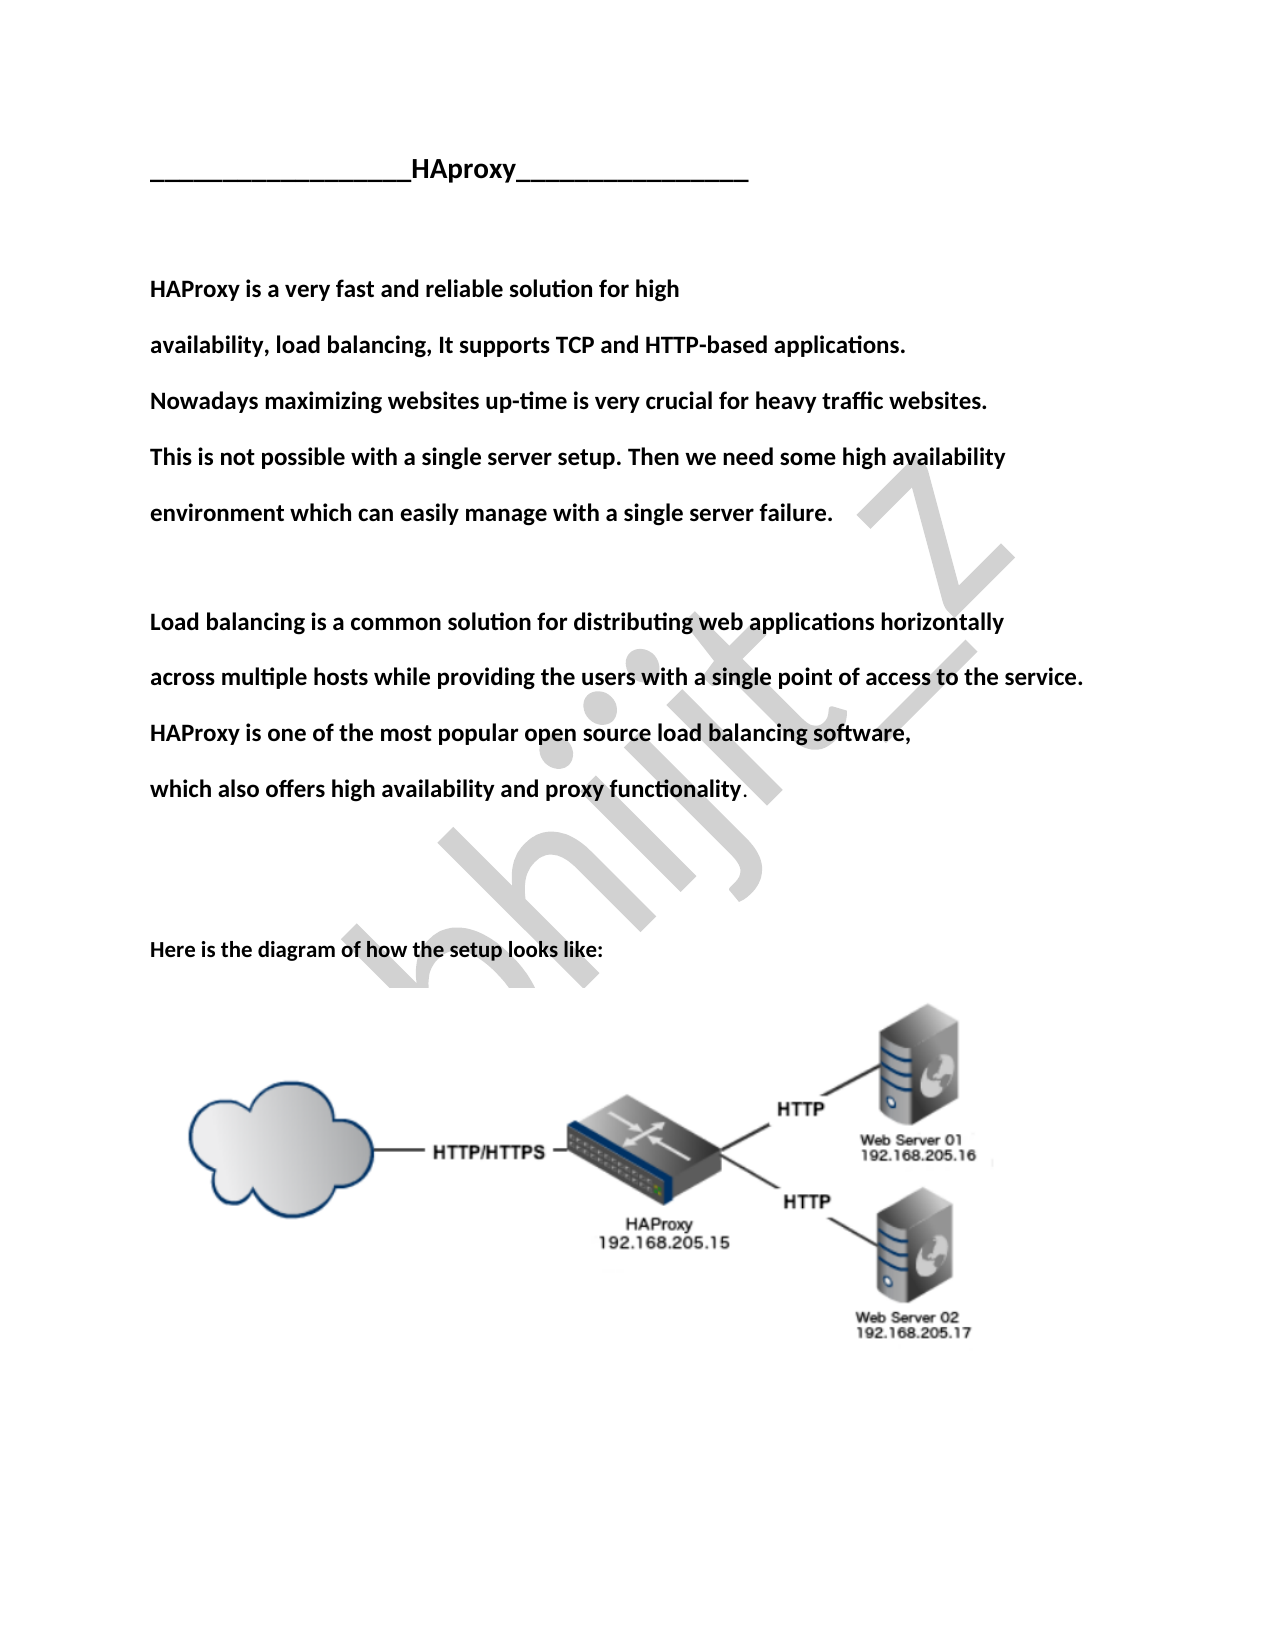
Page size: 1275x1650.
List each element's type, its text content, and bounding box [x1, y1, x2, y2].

text which also offers high availability and proxy functionality. [150, 773, 1125, 804]
text Here is the diagram of how the setup looks like: [150, 935, 1125, 963]
text HAProxy is a very fast and reliable solution for high [150, 273, 1125, 304]
text HAProxy is one of the most popular open source load balancing software, [150, 717, 1125, 748]
text Nowadays maximizing websites up-time is very crucial for heavy traffic websites. [150, 385, 1125, 416]
text This is not possible with a single server setup. Then we need some high availability [150, 441, 1125, 472]
text across multiple hosts while providing the users with a single point of access to the service. [150, 662, 1125, 692]
text __________________HAproxy________________ [150, 150, 1125, 186]
text Load balancing is a common solution for distributing web applications horizontally [150, 606, 1125, 636]
text availability, load balancing, It supports TCP and HTTP-based applications. [150, 329, 1125, 360]
text environment which can easily manage with a single server failure. [150, 497, 1125, 527]
picture [150, 988, 1005, 1371]
